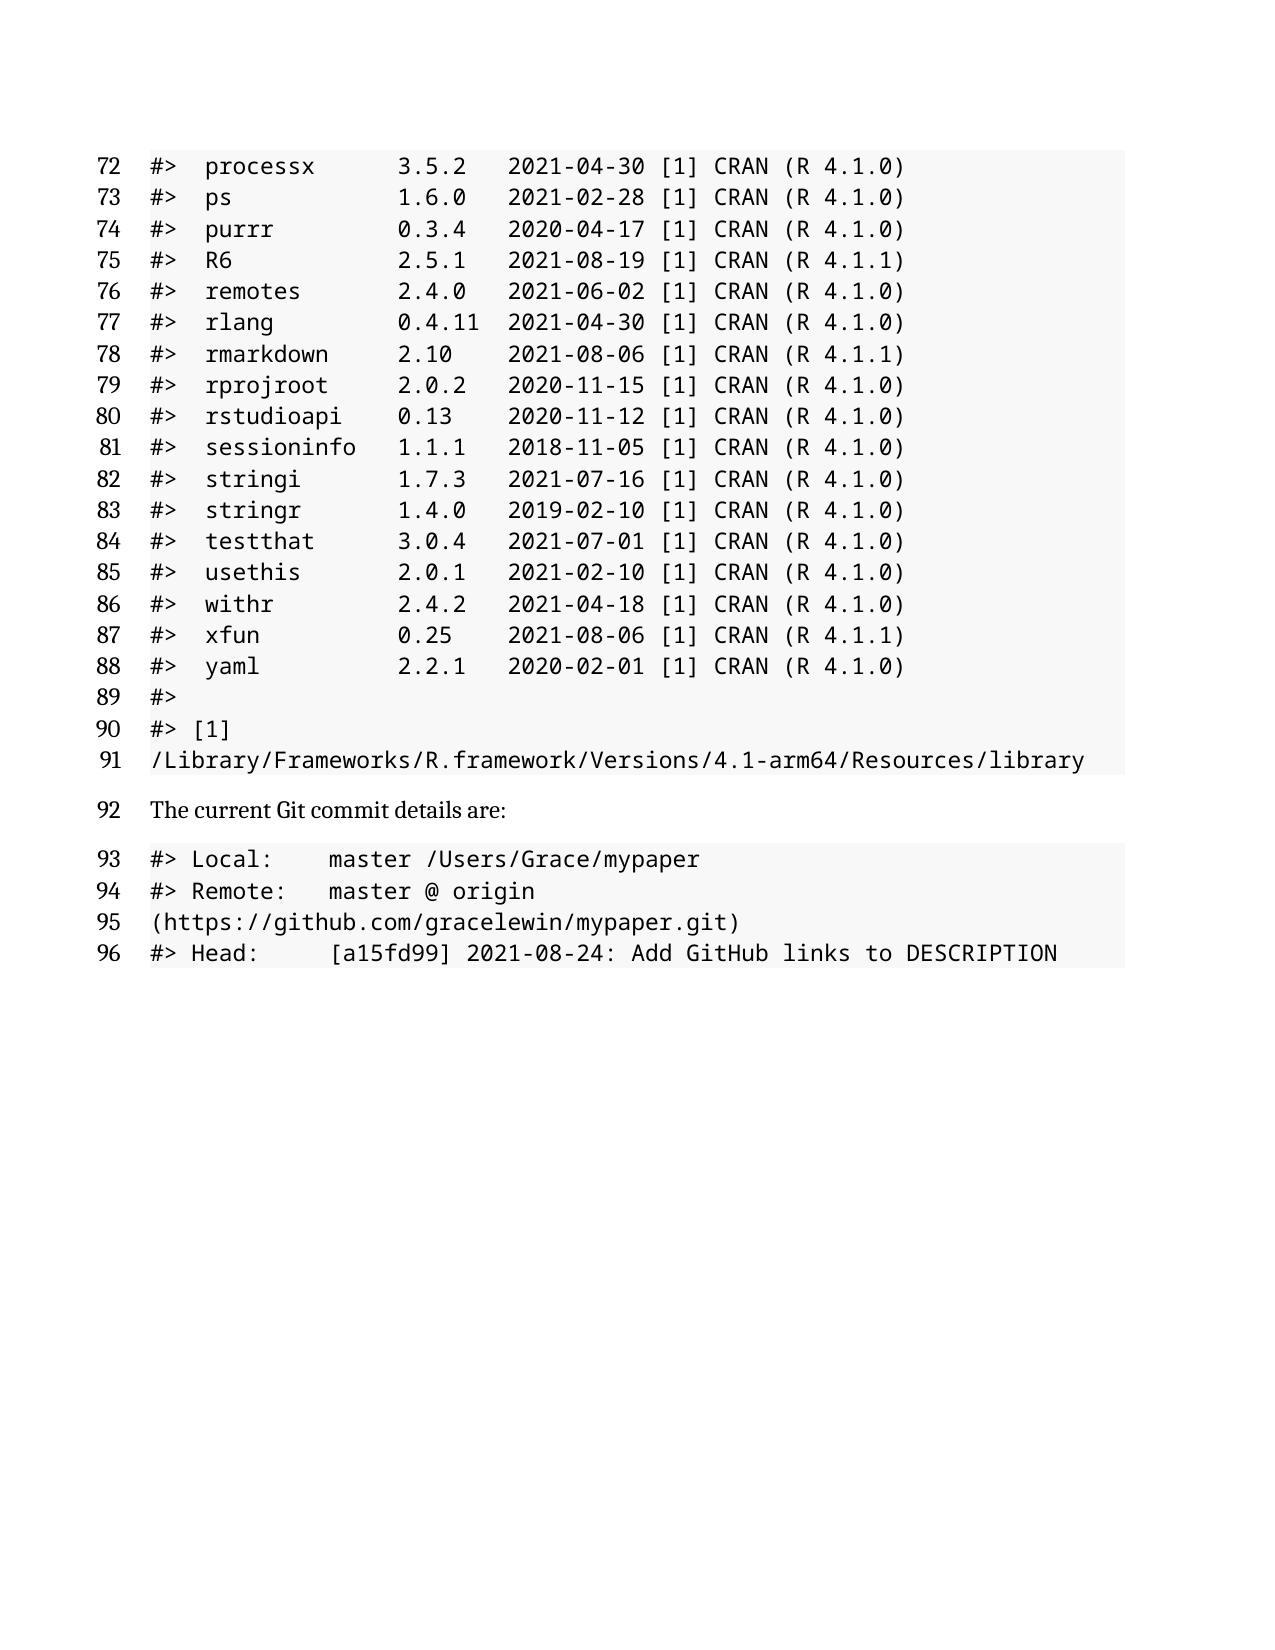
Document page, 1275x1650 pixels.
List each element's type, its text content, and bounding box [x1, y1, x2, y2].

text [150, 150, 1125, 775]
text #> Local: master /Users/Grace/mypaper #> Remote: master @ origin (https://github.com/gracelewin/mypaper.git) #> Head: [a15fd99] 2021-08-24: Add GitHub links to DESCRIPTION [150, 843, 1125, 968]
text The current Git commit details are: [150, 796, 1125, 824]
